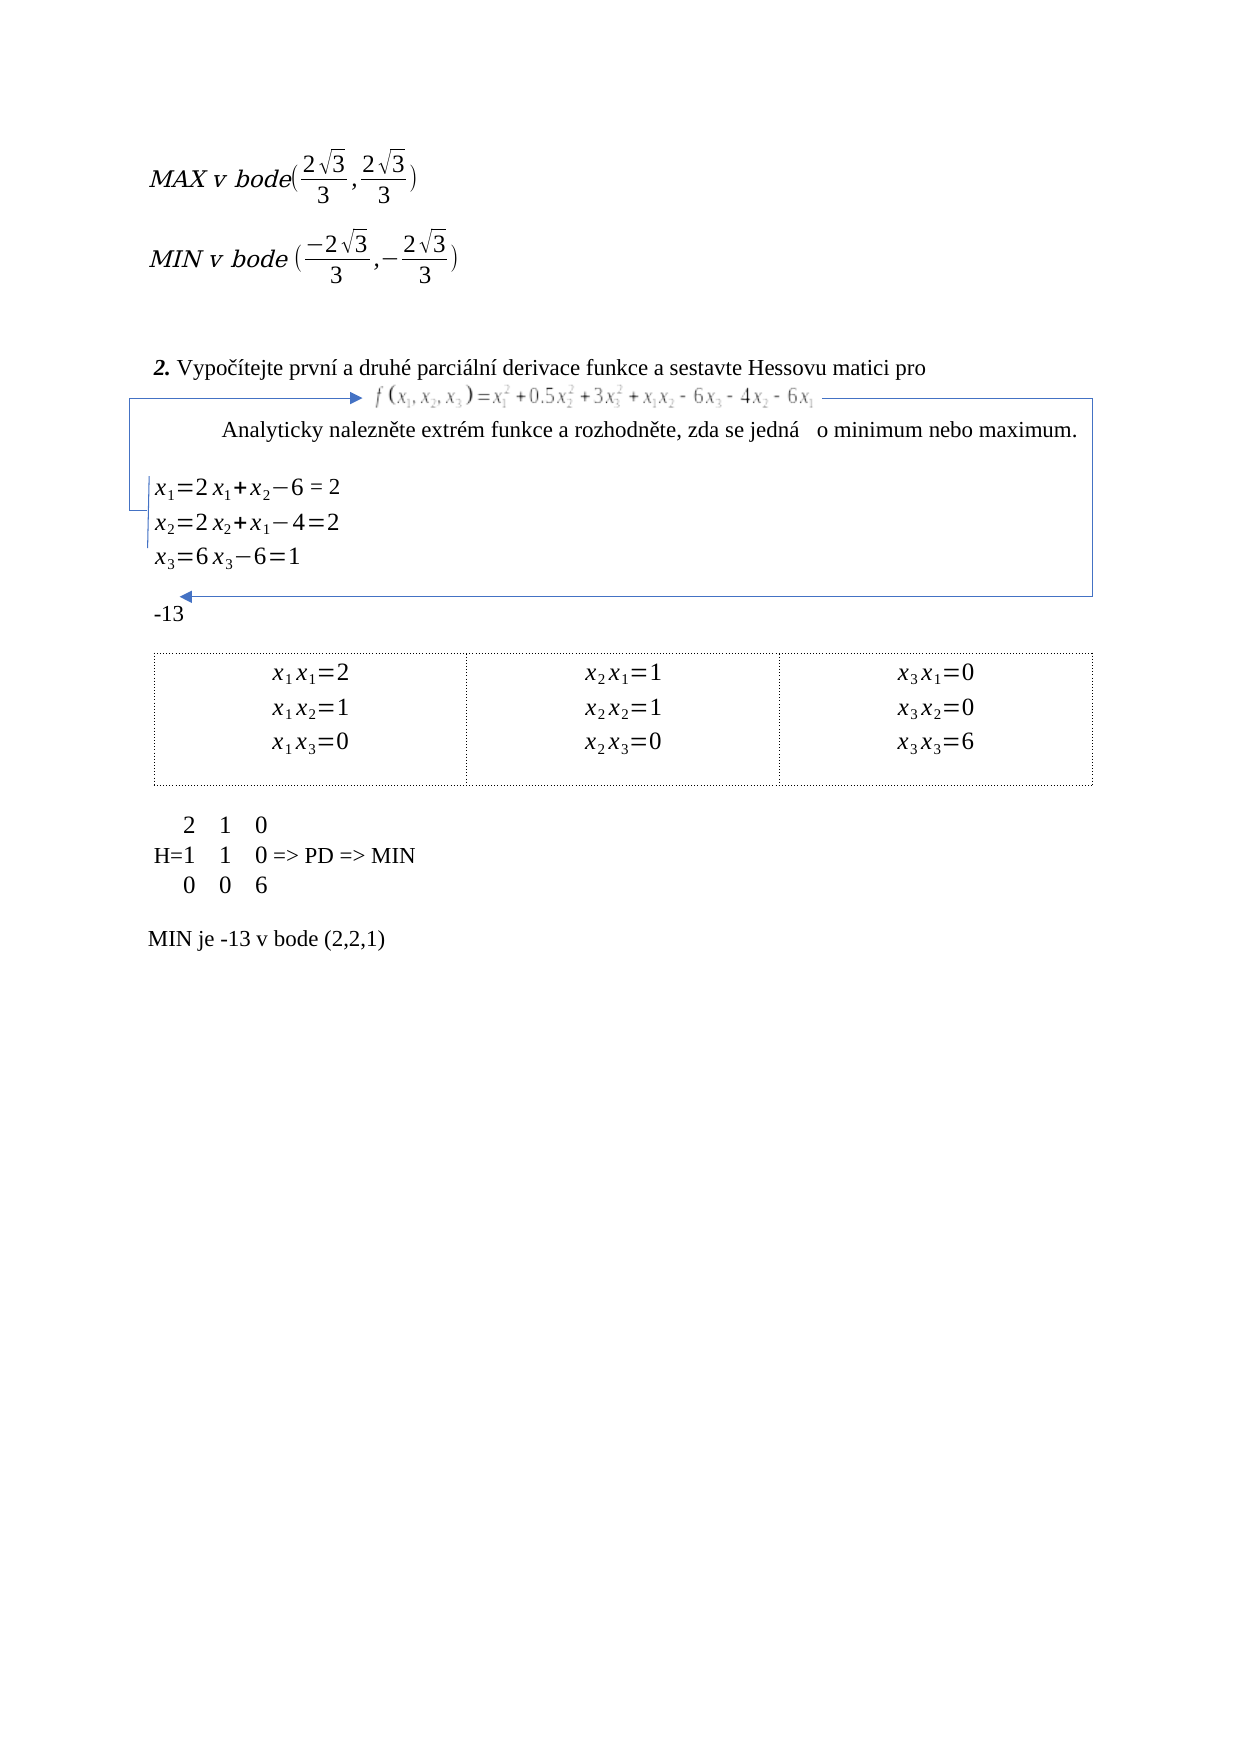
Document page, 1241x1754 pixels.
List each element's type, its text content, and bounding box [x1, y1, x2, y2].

text H= => PD => MIN [153, 812, 1093, 899]
text -13 [153, 600, 1093, 626]
table_header [779, 653, 1092, 784]
text MAX v bode [148, 148, 1093, 209]
text MIN v bode [148, 227, 1093, 288]
text 2. Vypočítejte první a druhé parciální derivace funkce a sestavte Hessovu matici pro [153, 354, 1093, 380]
text Analyticky nalezněte extrém funkce a rozhodněte, zda se jedná o minimum nebo maximum. [153, 416, 1092, 442]
text MIN je -13 v bode (2,2,1) [148, 926, 1093, 952]
table_header [154, 653, 467, 784]
table_header [467, 653, 779, 784]
text = 2 [153, 469, 1092, 504]
